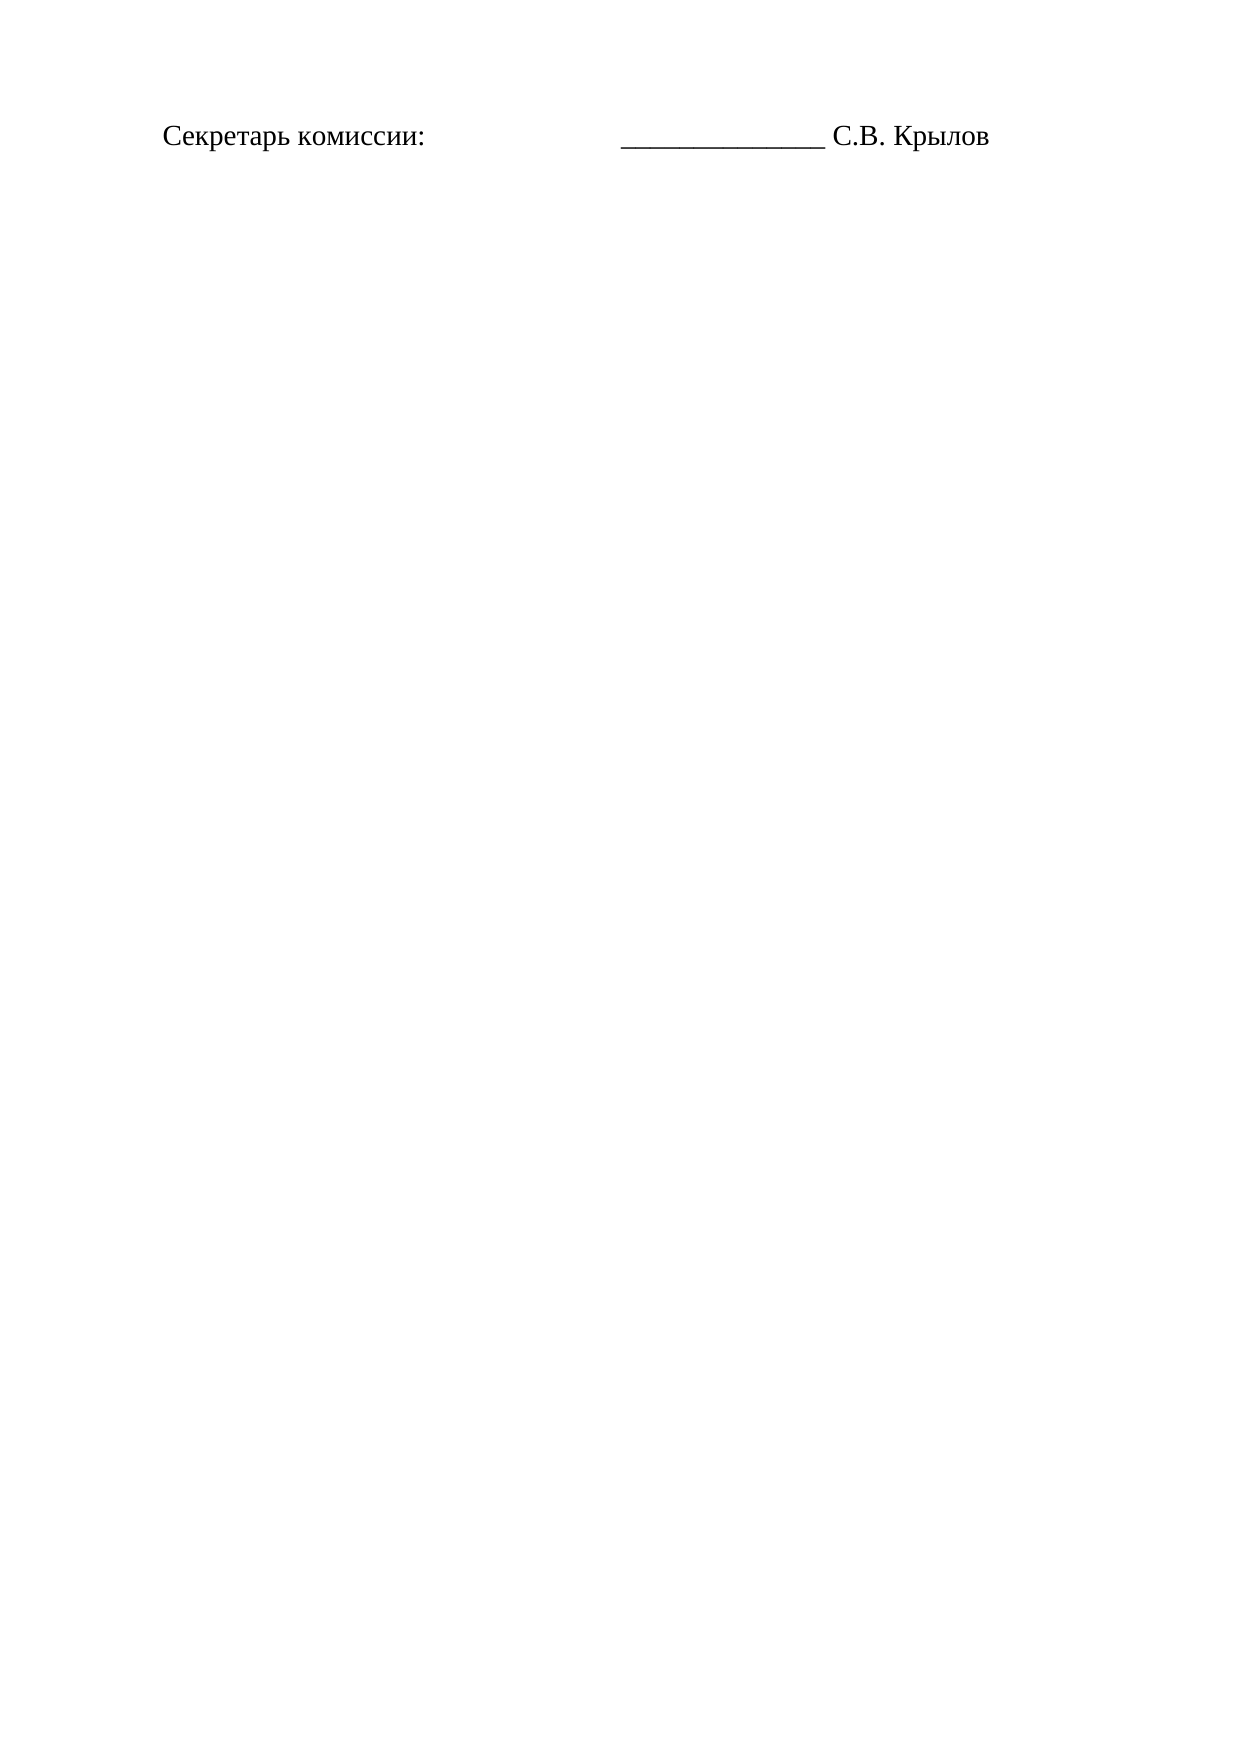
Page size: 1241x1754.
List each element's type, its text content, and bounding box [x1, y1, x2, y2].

table_cell Секретарь комиссии: [151, 118, 609, 152]
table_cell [610, 118, 1193, 152]
